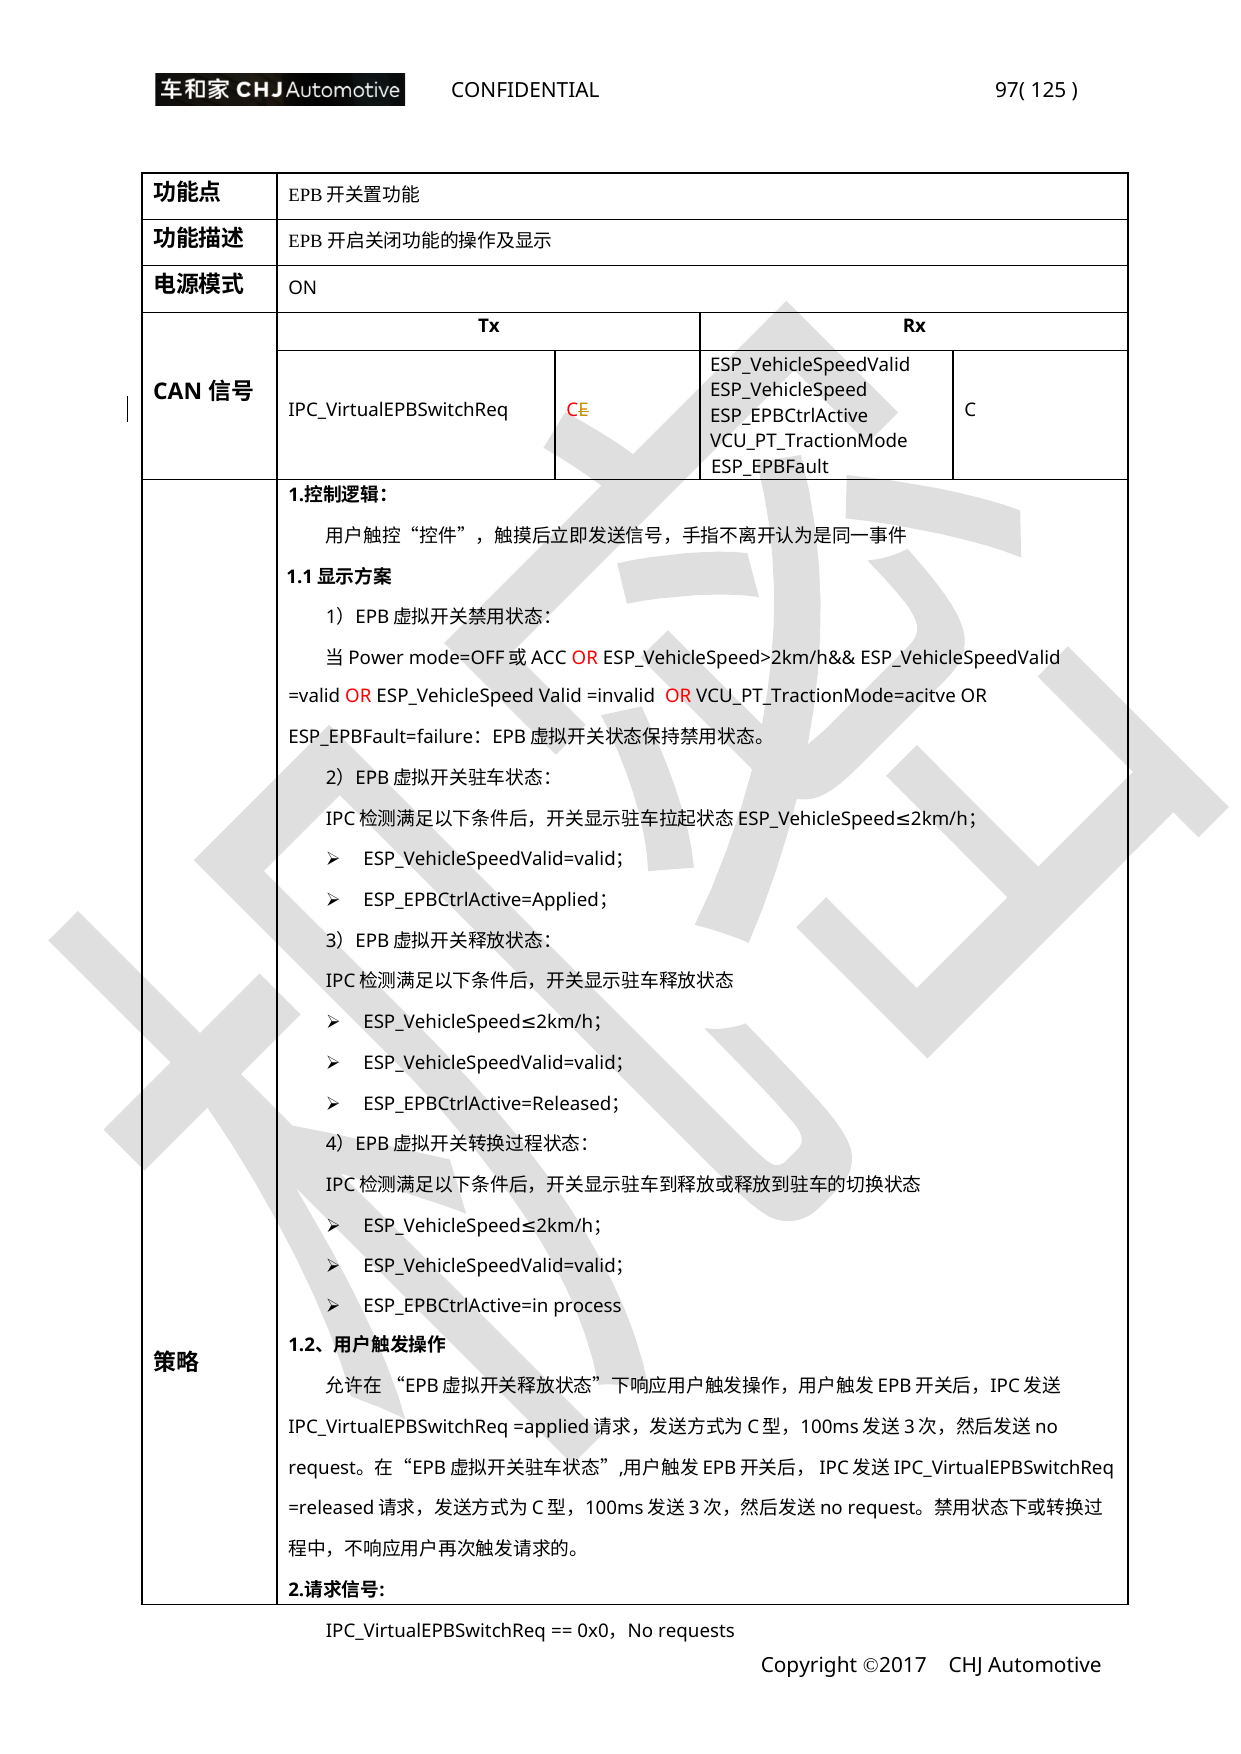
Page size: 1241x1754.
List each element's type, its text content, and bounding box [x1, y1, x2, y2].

table_cell CAN 信号 [143, 313, 276, 479]
table_cell 电源模式 [143, 266, 276, 312]
table_header 功能点 [143, 174, 276, 219]
table_cell ESP_VehicleSpeedValid ESP_VehicleSpeed ESP_EPBCtrlActive VCU_PT_TractionMode ESP_EPBFault [701, 351, 952, 479]
table_cell C [954, 351, 1127, 479]
table_cell 1.控制逻辑： 用户触控“控件”，触摸后立即发送信号，手指不离开认为是同一事件 1.1显示方案 1）EPB虚拟开关禁用状态： 当Power mode=OFF或ACC OR ESP_VehicleSpeed>2km/h&& ESP_VehicleSpeedValid =valid OR ESP_VehicleSpeed Valid =invalid OR VCU_PT_TractionMode=acitve OR ESP_EPBFault=failure：EPB虚拟开关状态保持禁用状态。 2）EPB虚拟开关驻车状态： IPC检测满足以下条件后，开关显示驻车拉起状态ESP_VehicleSpeed≤2km/h； ESP_VehicleSpeedValid=valid； ESP_EPBCtrlActive=Applied； 3）EPB虚拟开关释放状态： IPC检测满足以下条件后，开关显示驻车释放状态 ESP_VehicleSpeed≤2km/h； ESP_VehicleSpeedValid=valid； ESP_EPBCtrlActive=Released； 4）EPB虚拟开关转换过程状态： IPC检测满足以下条件后，开关显示驻车到释放或释放到驻车的切换状态 ESP_VehicleSpeed≤2km/h； ESP_VehicleSpeedValid=valid； ESP_EPBCtrlActive=in process 1.2、用户触发操作 允许在 “EPB虚拟开关释放状态”下响应用户触发操作，用户触发EPB开关后，IPC发送IPC_VirtualEPBSwitchReq =applied请求，发送方式为C型，100ms发送3次，然后发送 no request。在“EPB虚拟开关驻车状态”,用户触发EPB开关后， IPC发送IPC_VirtualEPBSwitchReq =released请求，发送方式为C型，100ms发送3次，然后发送 no request。禁用状态下或转换过程中，不响应用户再次触发请求的。 2.请求信号: IPC_VirtualEPBSwitchReq == 0x0，No requests IPC_VirtualEPBSwitchReq == 0x1，released IPC_VirtualEPBSwitchReq == 0x2，applied IPC_VirtualEPBSwitchReq == 0x3，reserved 3.反馈信号： ESP_VehicleSpeedValid ESP_VehicleSpeed ESP_EPBCtrlActive VCU_PT_TractionMode ESP_EPBFault 4.异常信号处理 丢失时间＜10cycle time保持当前状态，当≥10 cycle time时，功能不可用或失效，功能不显示； IPC开机后如果在1S时间内收不到反馈信号，此功能失效； 丢失信号接收一帧正常信号之后即恢复正常，根据实际值进行显示。 5. 信号为 [278, 480, 1127, 1604]
picture [155, 73, 406, 106]
table_cell C [556, 351, 699, 479]
table_cell 功能描述 [143, 220, 276, 265]
table_cell 策略 [143, 480, 276, 1604]
table_cell Tx [278, 313, 699, 350]
table_cell ON [278, 266, 1127, 312]
table_header EPB开关置功能 [278, 174, 1127, 219]
table_cell IPC_VirtualEPBSwitchReq [278, 351, 554, 479]
table_cell Rx [701, 313, 1127, 350]
table_cell EPB 开启关闭功能的操作及显示 [278, 220, 1127, 265]
